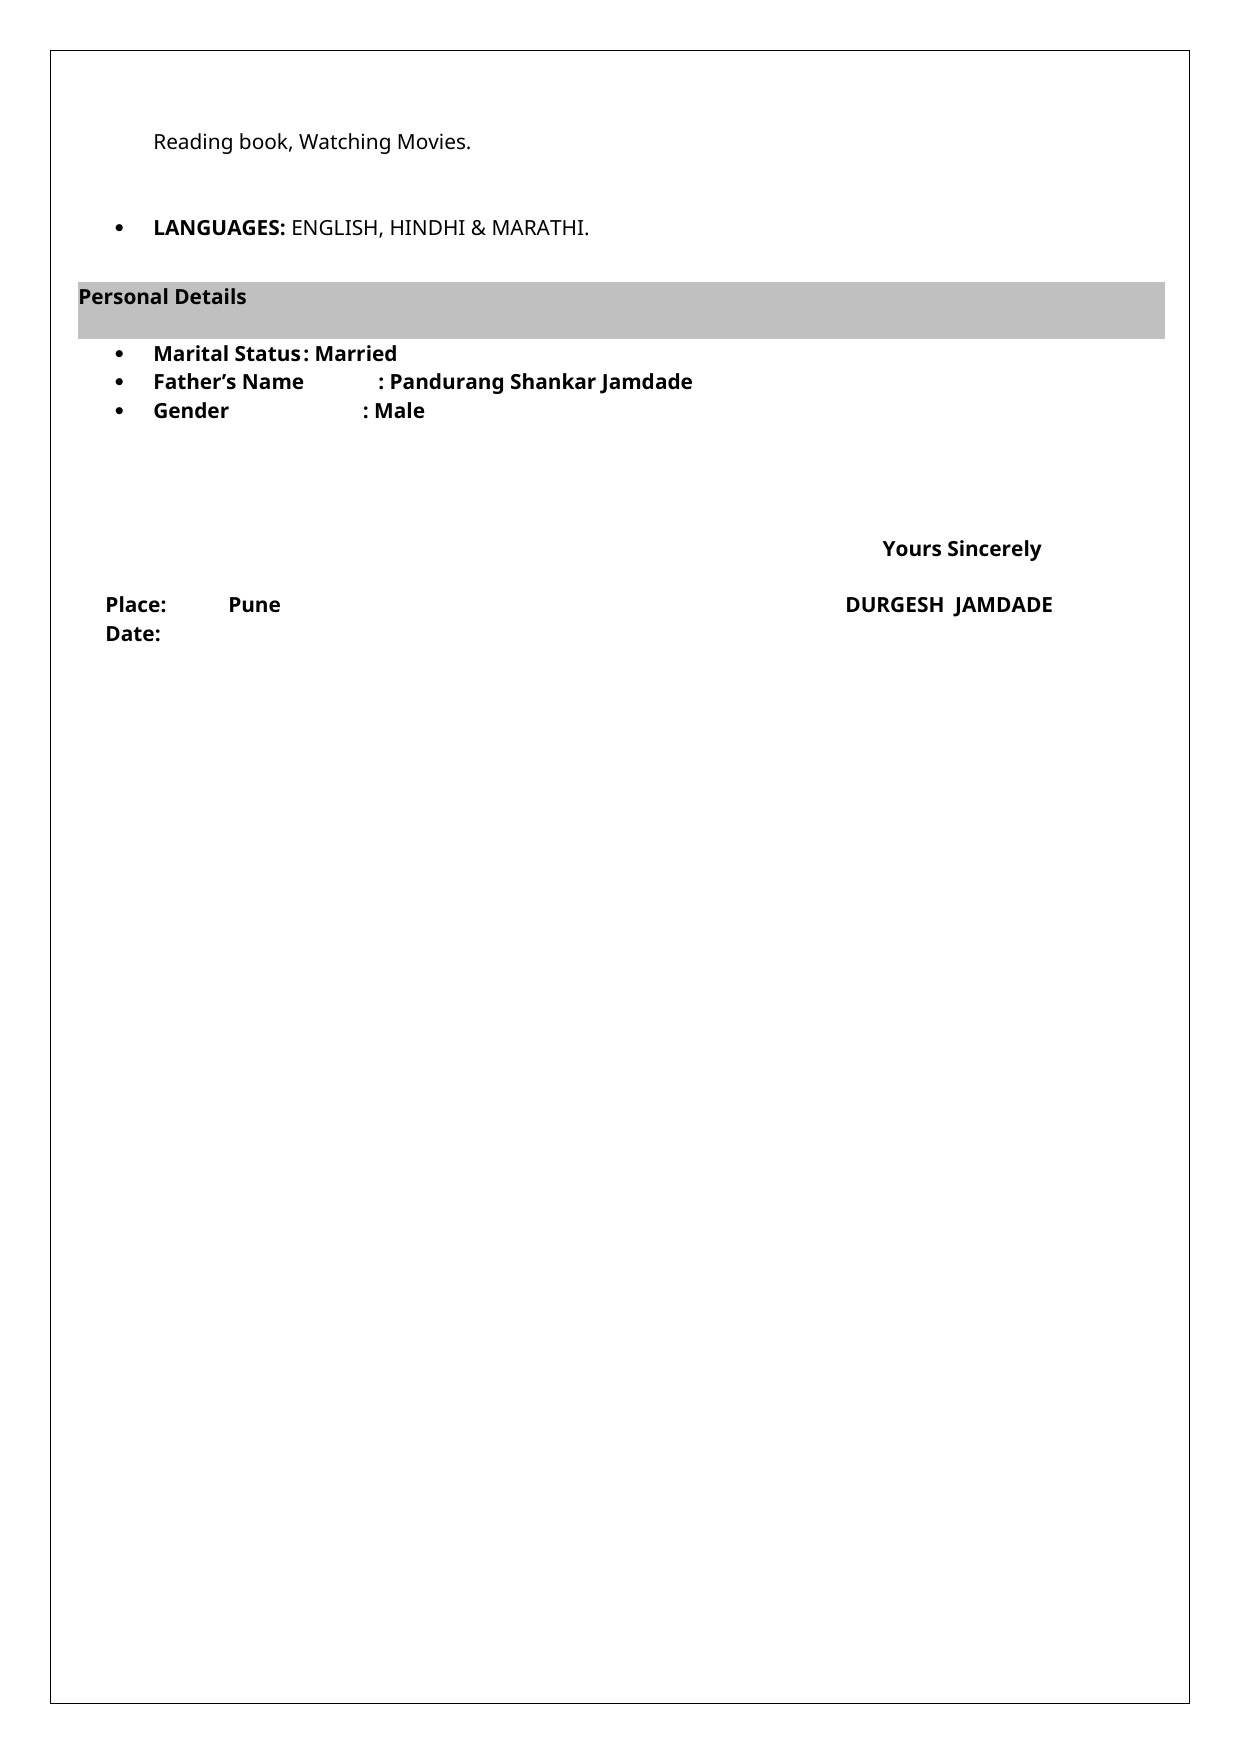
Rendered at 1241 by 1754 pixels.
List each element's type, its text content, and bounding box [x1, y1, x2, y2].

list Gender : Male [116, 396, 1165, 424]
text Reading book, Watching Movies. [153, 127, 1165, 156]
text Date: [78, 619, 1165, 647]
text Place: Pune durgesh jamdade [78, 591, 1165, 619]
text Personal Details [78, 282, 1165, 311]
list LANGUAGES: ENGLISH, HINDHI & MARATHI. [116, 213, 1165, 241]
text Yours Sincerely [116, 534, 1165, 591]
list Father’s Name : Pandurang Shankar Jamdade [116, 367, 1165, 396]
list Marital Status : Married [116, 339, 1165, 367]
